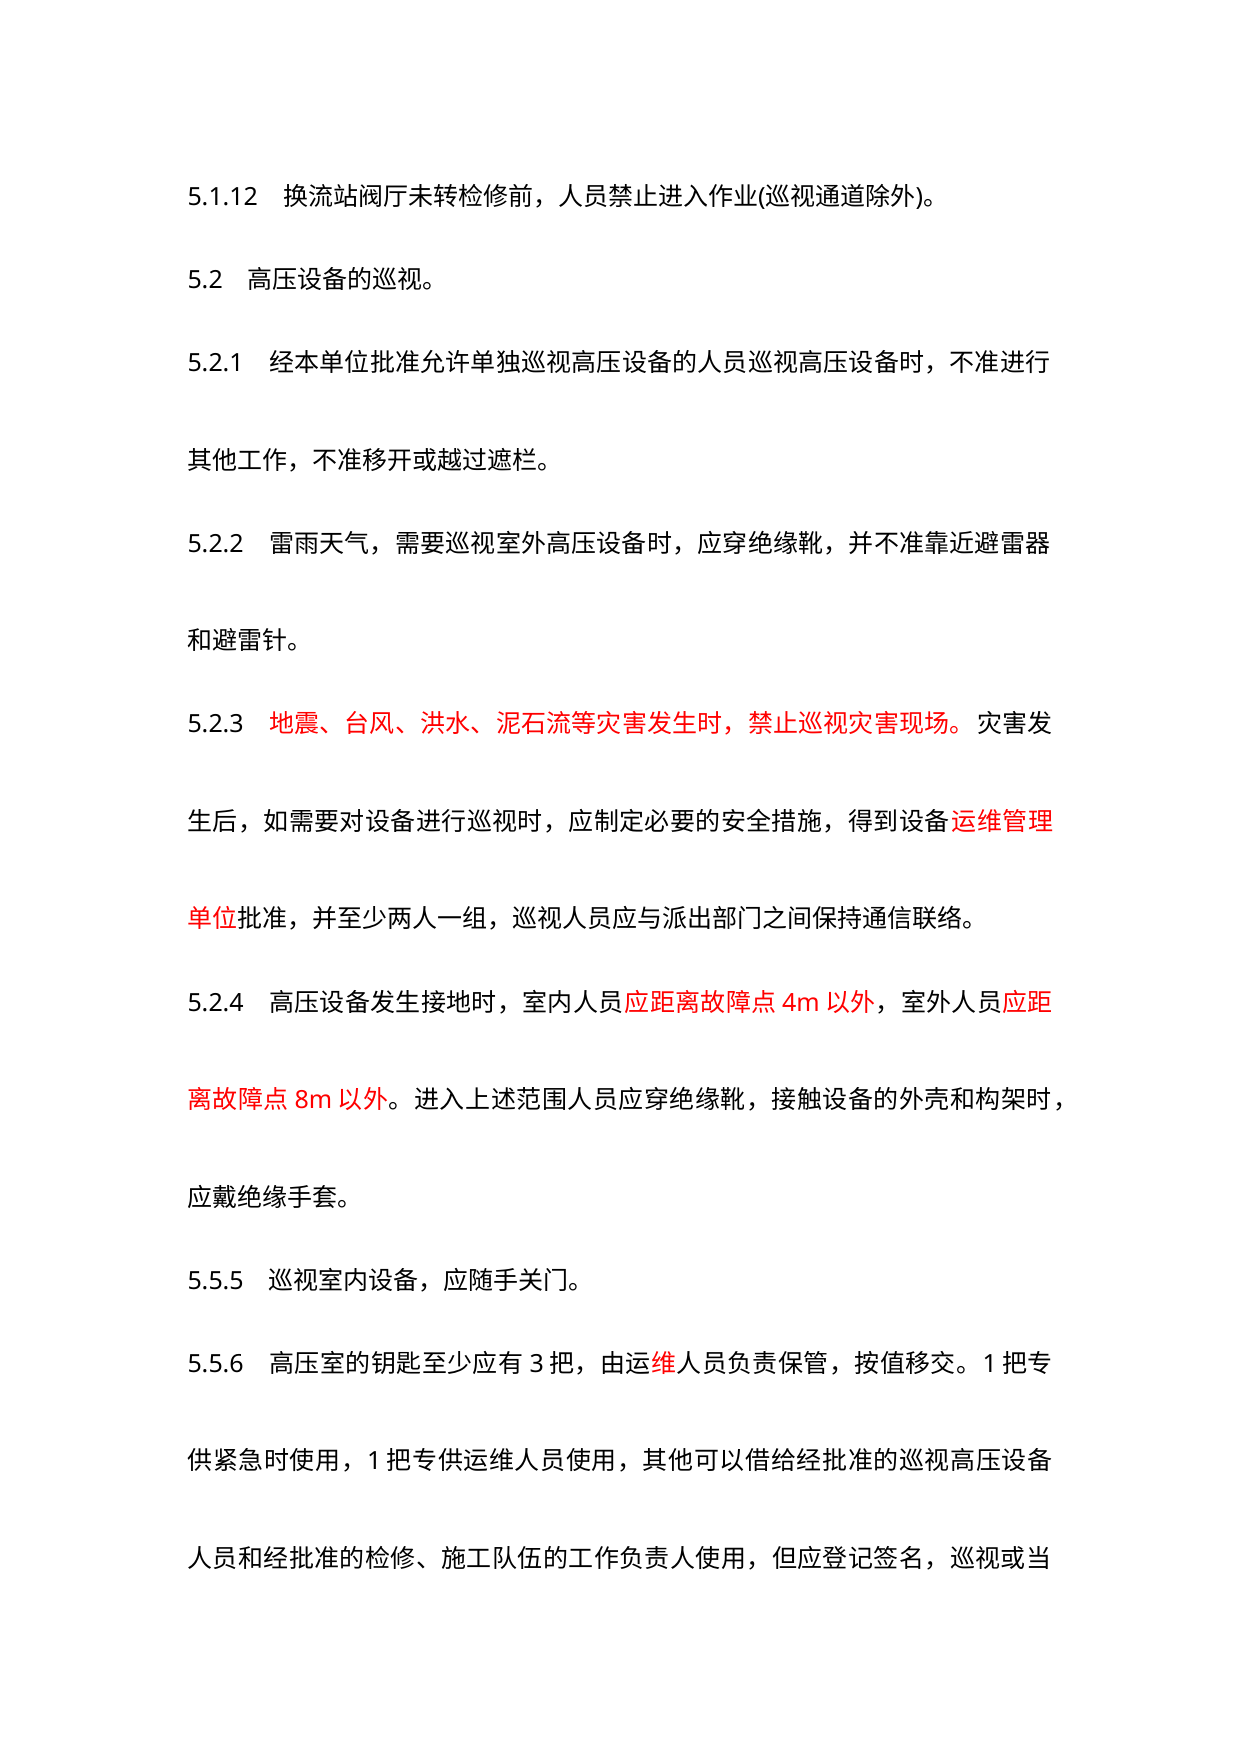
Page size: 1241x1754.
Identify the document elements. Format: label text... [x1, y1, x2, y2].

text 5.2 高压设备的巡视。 [187, 245, 1053, 310]
text 5.2.4 高压设备发生接地时，室内人员应距离故障点4m以外，室外人员应距离故障点8m以外。进入上述范围人员应穿绝缘靴，接触设备的外壳和构架时，应戴绝缘手套。 [187, 968, 1053, 1228]
text 5.5.5 巡视室内设备，应随手关门。 [187, 1246, 1053, 1311]
text 5.2.2 雷雨天气，需要巡视室外高压设备时，应穿绝缘靴，并不准靠近避雷器和避雷针。 [187, 509, 1053, 671]
text 5.1.12 换流站阀厅未转检修前，人员禁止进入作业(巡视通道除外)。 [187, 162, 1053, 227]
text 5.2.1 经本单位批准允许单独巡视高压设备的人员巡视高压设备时，不准进行其他工作，不准移开或越过遮栏。 [187, 328, 1053, 491]
text 5.2.3 地震、台风、洪水、泥石流等灾害发生时，禁止巡视灾害现场。灾害发生后，如需要对设备进行巡视时，应制定必要的安全措施，得到设备运维管理单位批准，并至少两人一组，巡视人员应与派出部门之间保持通信联络。 [187, 689, 1053, 949]
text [187, 1329, 1053, 1589]
